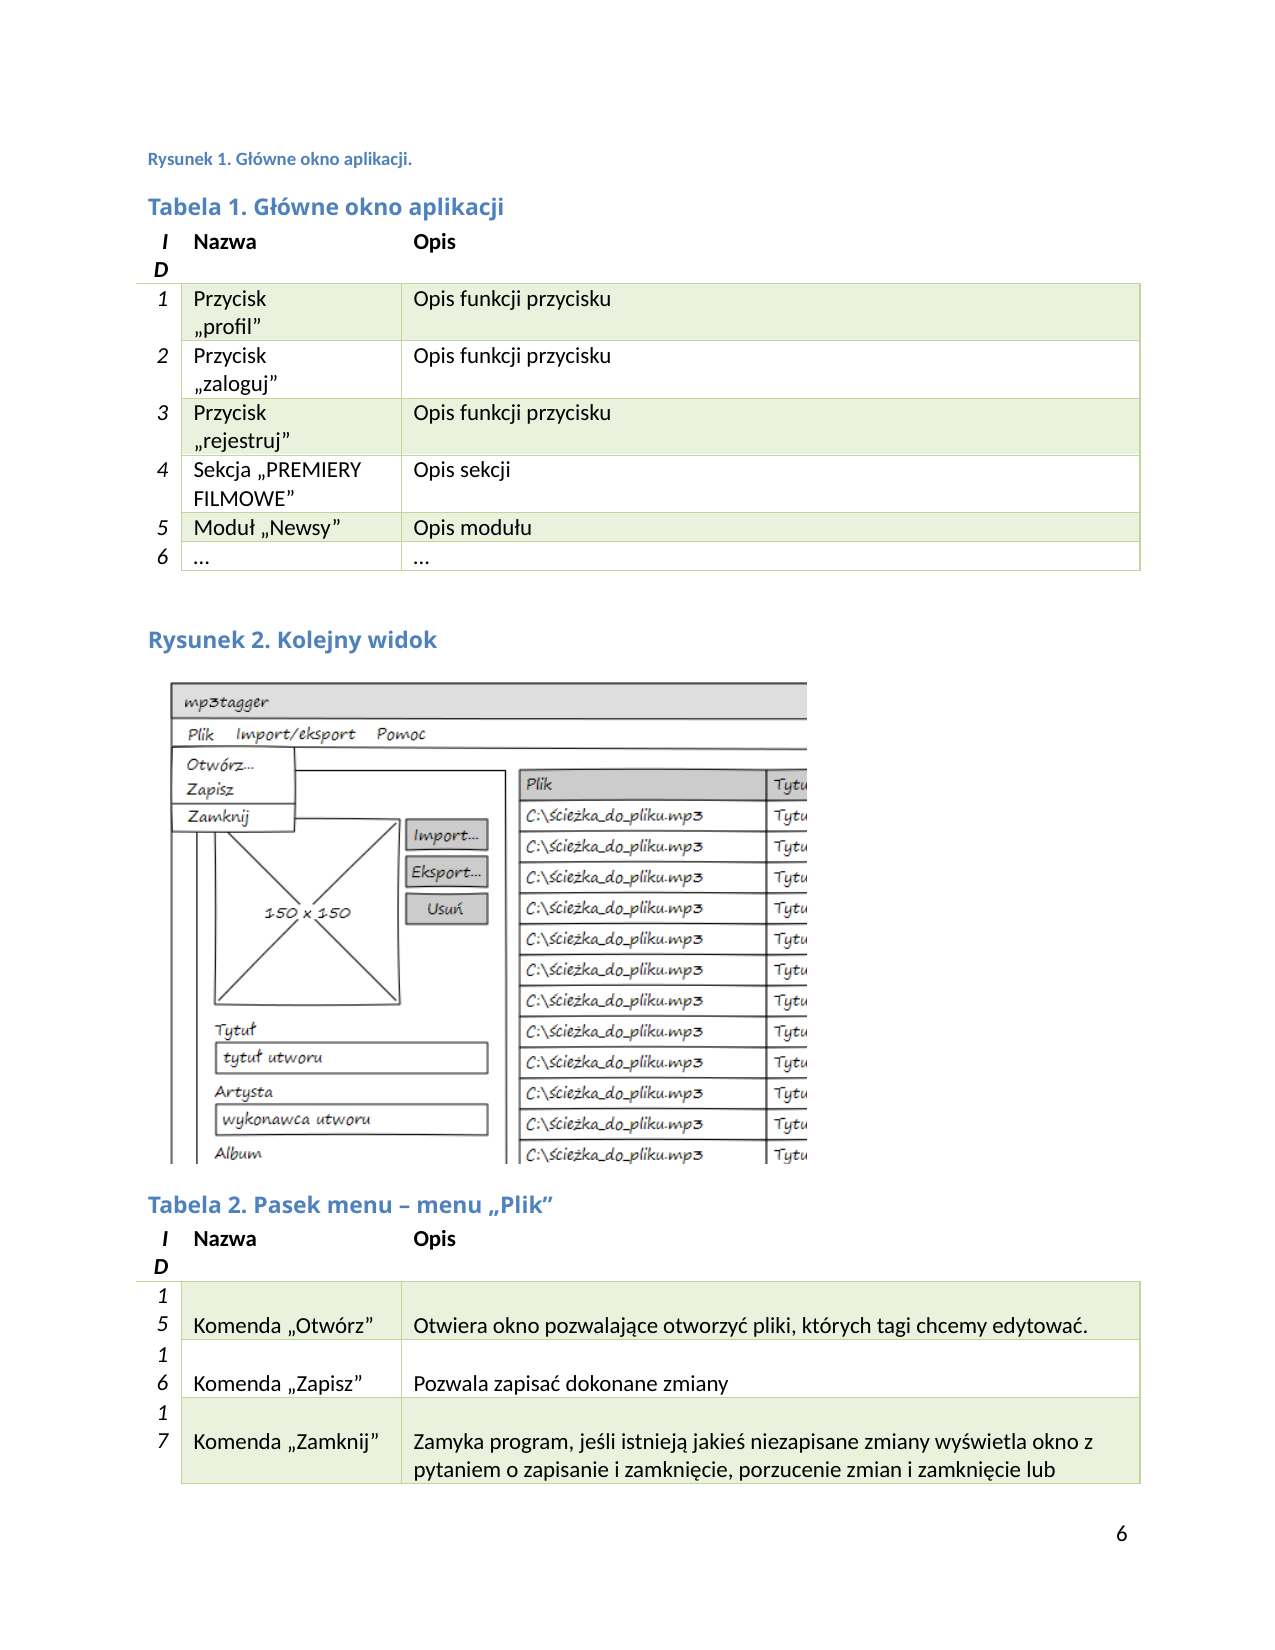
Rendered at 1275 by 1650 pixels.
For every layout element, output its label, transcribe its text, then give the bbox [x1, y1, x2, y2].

table_header Nazwa [181, 227, 402, 283]
subtitle Rysunek 2. Kolejny widok [148, 624, 1127, 655]
table_header ID [136, 1225, 181, 1281]
table_cell Przycisk „rejestruj” [182, 399, 401, 454]
table_cell 4 [136, 455, 181, 512]
table_cell 1 [136, 284, 181, 340]
table_cell Komenda „Zapisz” [182, 1340, 401, 1397]
picture [147, 659, 807, 1164]
table_cell Opis modułu [402, 513, 1139, 541]
table_cell Sekcja „PREMIERY FILMOWE” [182, 456, 401, 512]
text Rysunek 1. Główne okno aplikacji. [148, 148, 1127, 171]
table_cell Opis sekcji [402, 456, 1139, 512]
table_cell Moduł „Newsy” [182, 513, 401, 541]
table_cell Przycisk „profil” [182, 284, 401, 340]
table_cell 17 [136, 1397, 181, 1483]
table_cell 15 [136, 1282, 181, 1339]
table_header Opis [402, 1225, 1140, 1281]
table_cell Komenda „Otwórz” [182, 1282, 401, 1339]
table_cell Otwiera okno pozwalające otworzyć pliki, których tagi chcemy edytować. [402, 1282, 1139, 1339]
table_header ID [136, 227, 181, 283]
table_cell … [182, 542, 401, 570]
table_cell Opis funkcji przycisku [402, 399, 1139, 454]
table_cell … [402, 542, 1139, 570]
table_cell 16 [136, 1339, 181, 1397]
table_cell Pozwala zapisać dokonane zmiany [402, 1340, 1139, 1397]
table_cell 6 [136, 541, 181, 570]
table_header Opis [402, 227, 1140, 283]
subtitle Tabela 2. Pasek menu – menu „Plik” [148, 1188, 1127, 1220]
table_cell Opis funkcji przycisku [402, 341, 1139, 397]
table_cell Przycisk „zaloguj” [182, 341, 401, 397]
table_cell 3 [136, 398, 181, 454]
subtitle Tabela 1. Główne okno aplikacji [148, 191, 1127, 223]
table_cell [402, 1398, 1139, 1483]
table_header Nazwa [181, 1225, 402, 1281]
table_cell 2 [136, 340, 181, 397]
table_cell 5 [136, 512, 181, 541]
table_cell Komenda „Zamknij” [182, 1398, 401, 1483]
table_cell Opis funkcji przycisku [402, 284, 1139, 340]
